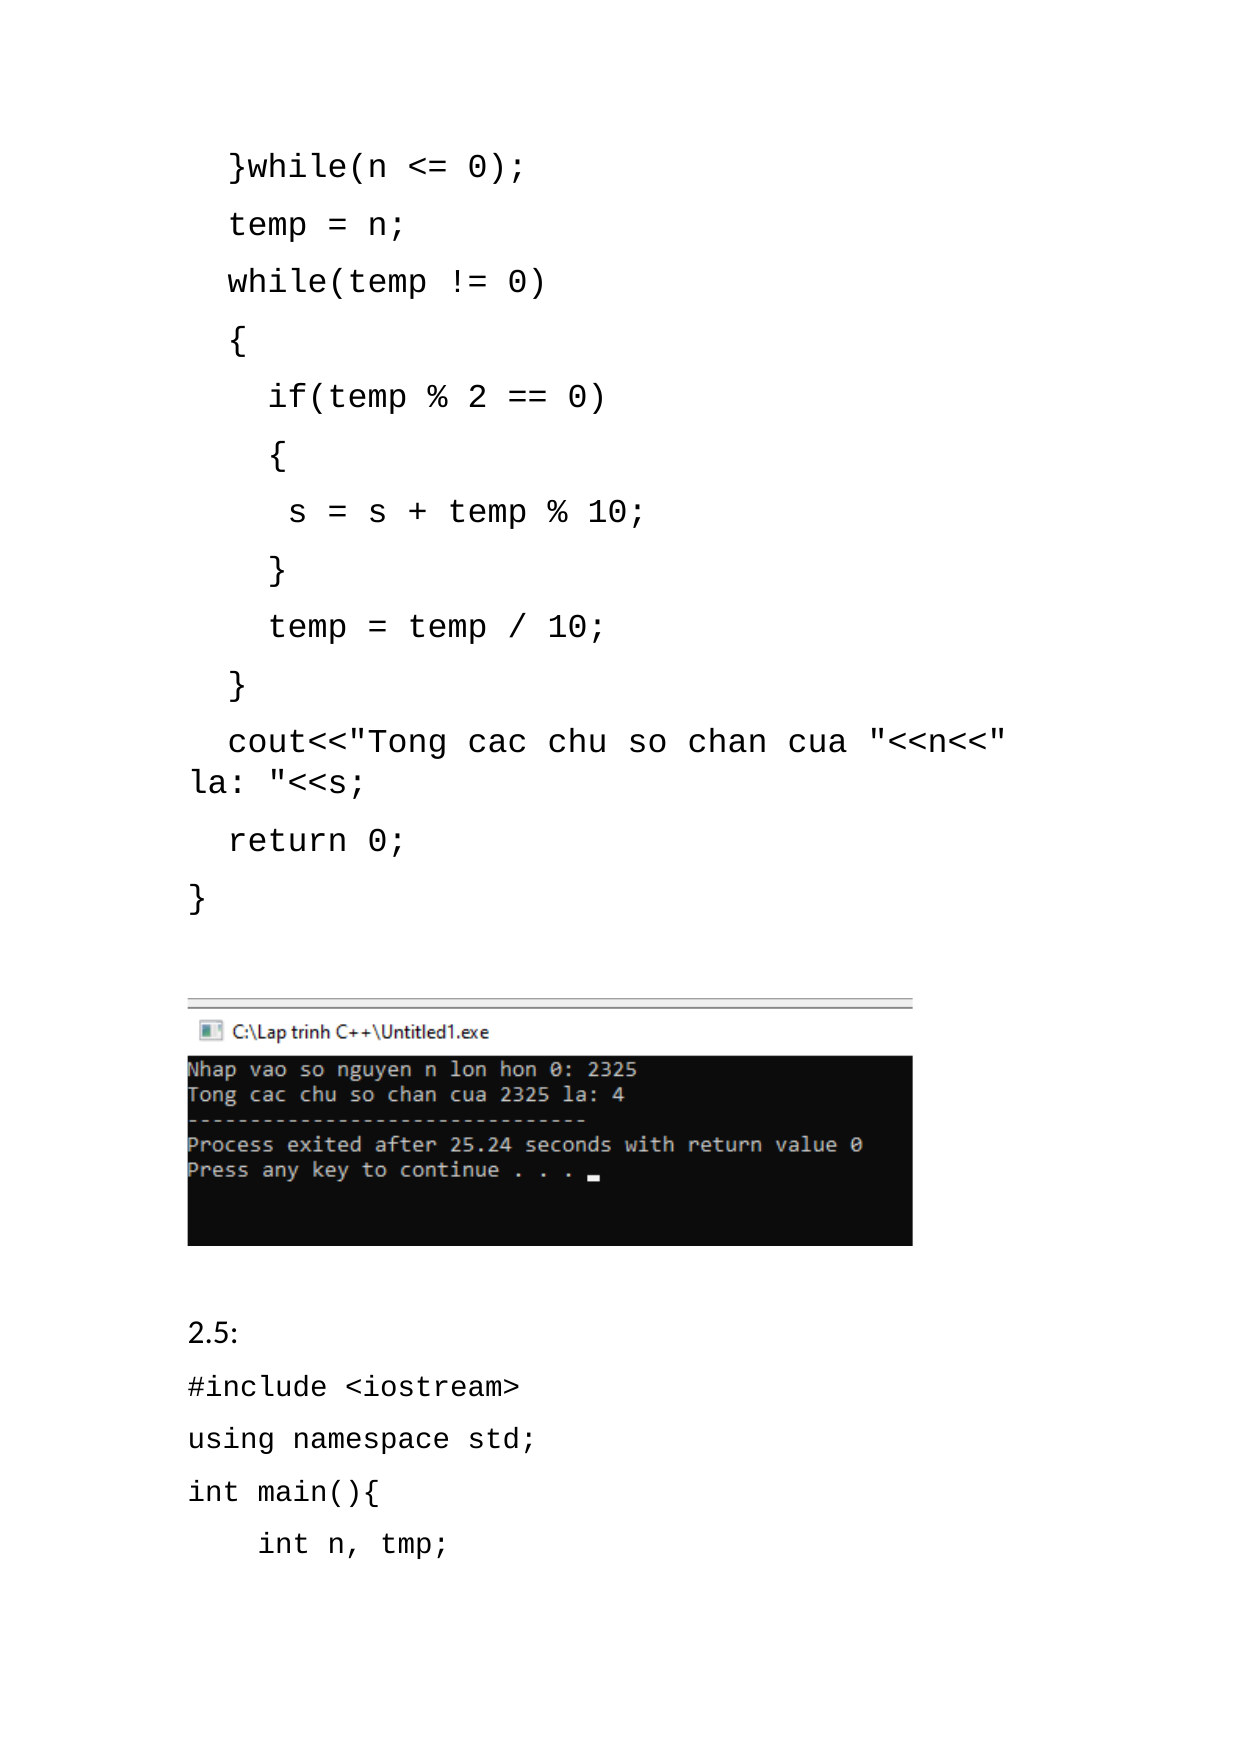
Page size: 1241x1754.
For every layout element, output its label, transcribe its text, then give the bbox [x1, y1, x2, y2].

text while(temp != 0) [187, 265, 1053, 303]
text 2.5: [187, 1312, 1053, 1352]
text }while(n <= 0); [187, 150, 1053, 188]
text int n, tmp; [187, 1529, 1053, 1562]
text } [187, 881, 1053, 919]
text cout<<"Tong cac chu so chan cua "<<n<<" la: "<<s; [187, 725, 1053, 804]
text { [187, 322, 1053, 360]
text return 0; [187, 823, 1053, 861]
text { [187, 437, 1053, 475]
text #include <iostream> [187, 1372, 1053, 1405]
text using namespace std; [187, 1424, 1053, 1457]
text } [187, 552, 1053, 590]
picture [187, 998, 913, 1246]
text } [187, 667, 1053, 705]
text int main(){ [187, 1477, 1053, 1510]
text temp = n; [187, 207, 1053, 245]
text s = s + temp % 10; [187, 495, 1053, 533]
text temp = temp / 10; [187, 610, 1053, 648]
text if(temp % 2 == 0) [187, 380, 1053, 418]
